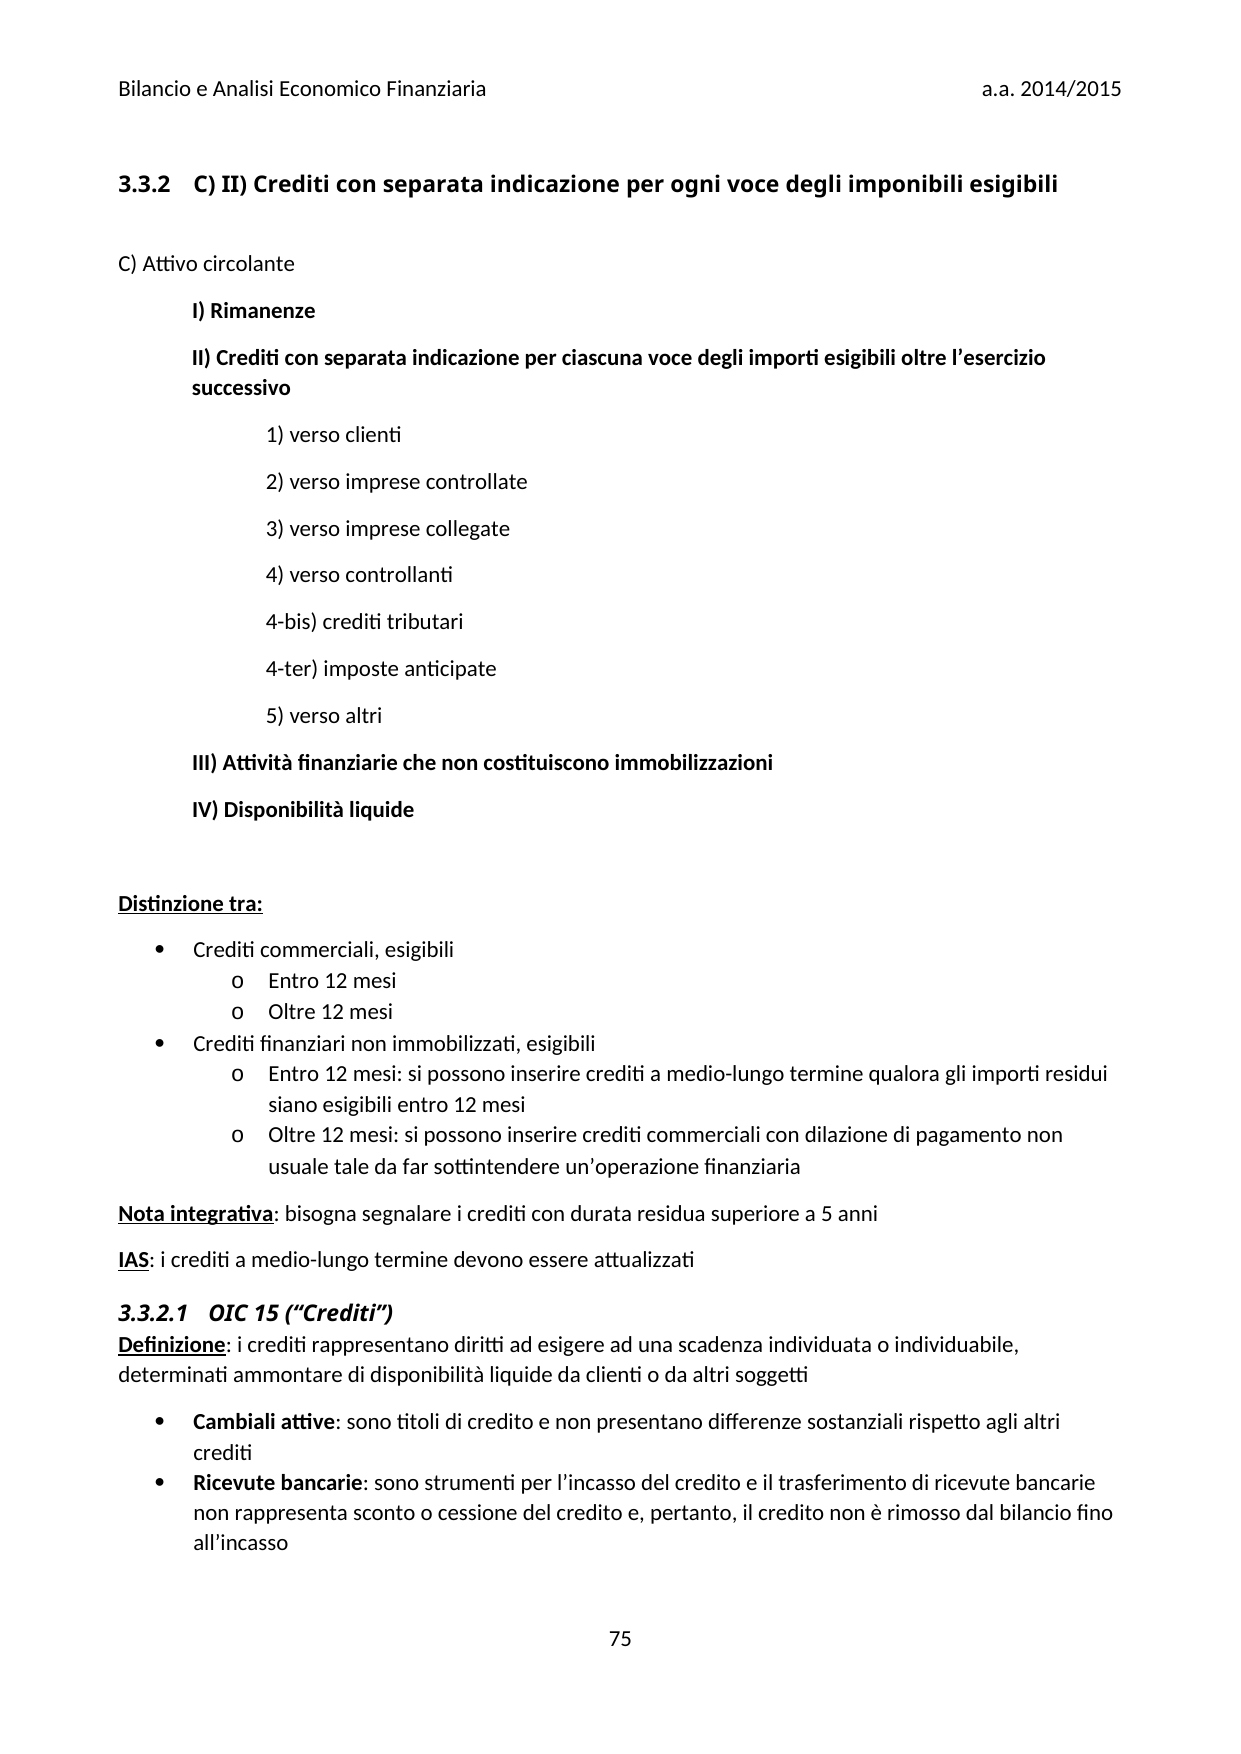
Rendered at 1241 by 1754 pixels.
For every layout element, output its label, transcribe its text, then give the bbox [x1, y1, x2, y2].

list Cambiali attive: sono titoli di credito e non presentano differenze sostanziali rispetto agli altri crediti [156, 1407, 1122, 1466]
text 4-ter) imposte anticipate [192, 654, 1122, 682]
text C) Attivo circolante [118, 249, 1122, 277]
list Oltre 12 mesi: si possono inserire crediti commerciali con dilazione di pagamento non usuale tale da far sottintendere un’operazione finanziaria [231, 1120, 1122, 1180]
text 5) verso altri [192, 701, 1122, 729]
list Ricevute bancarie: sono strumenti per l’incasso del credito e il trasferimento di ricevute bancarie non rappresenta sconto o cessione del credito e, pertanto, il credito non è rimosso dal bilancio fino all’incasso [156, 1468, 1122, 1556]
text I) Rimanenze [118, 296, 1122, 324]
text Nota integrativa: bisogna segnalare i crediti con durata residua superiore a 5 anni [118, 1199, 1122, 1227]
text IAS: i crediti a medio-lungo termine devono essere attualizzati [118, 1246, 1122, 1273]
list Entro 12 mesi [231, 966, 1122, 995]
subtitle OIC 15 (“Crediti”) [118, 1297, 1122, 1328]
text II) Crediti con separata indicazione per ciascuna voce degli importi esigibili oltre l’esercizio successivo [192, 343, 1122, 401]
list Crediti commerciali, esigibili [156, 936, 1122, 963]
text Distinzione tra: [118, 889, 1122, 917]
text 1) verso clienti [192, 420, 1122, 448]
list Crediti finanziari non immobilizzati, esigibili [156, 1029, 1122, 1057]
list Entro 12 mesi: si possono inserire crediti a medio-lungo termine qualora gli importi residui siano esigibili entro 12 mesi [231, 1059, 1122, 1118]
list Oltre 12 mesi [231, 997, 1122, 1026]
text 4) verso controllanti [192, 561, 1122, 588]
text Definizione: i crediti rappresentano diritti ad esigere ad una scadenza individuata o individuabile, determinati ammontare di disponibilità liquide da clienti o da altri soggetti [118, 1330, 1122, 1388]
subtitle C) II) Crediti con separata indicazione per ogni voce degli imponibili esigibili [118, 168, 1122, 200]
text III) Attività finanziarie che non costituiscono immobilizzazioni [118, 748, 1122, 776]
text 3) verso imprese collegate [192, 514, 1122, 542]
text 4-bis) crediti tributari [192, 607, 1122, 635]
text IV) Disponibilità liquide [118, 795, 1122, 823]
text 2) verso imprese controllate [192, 467, 1122, 495]
